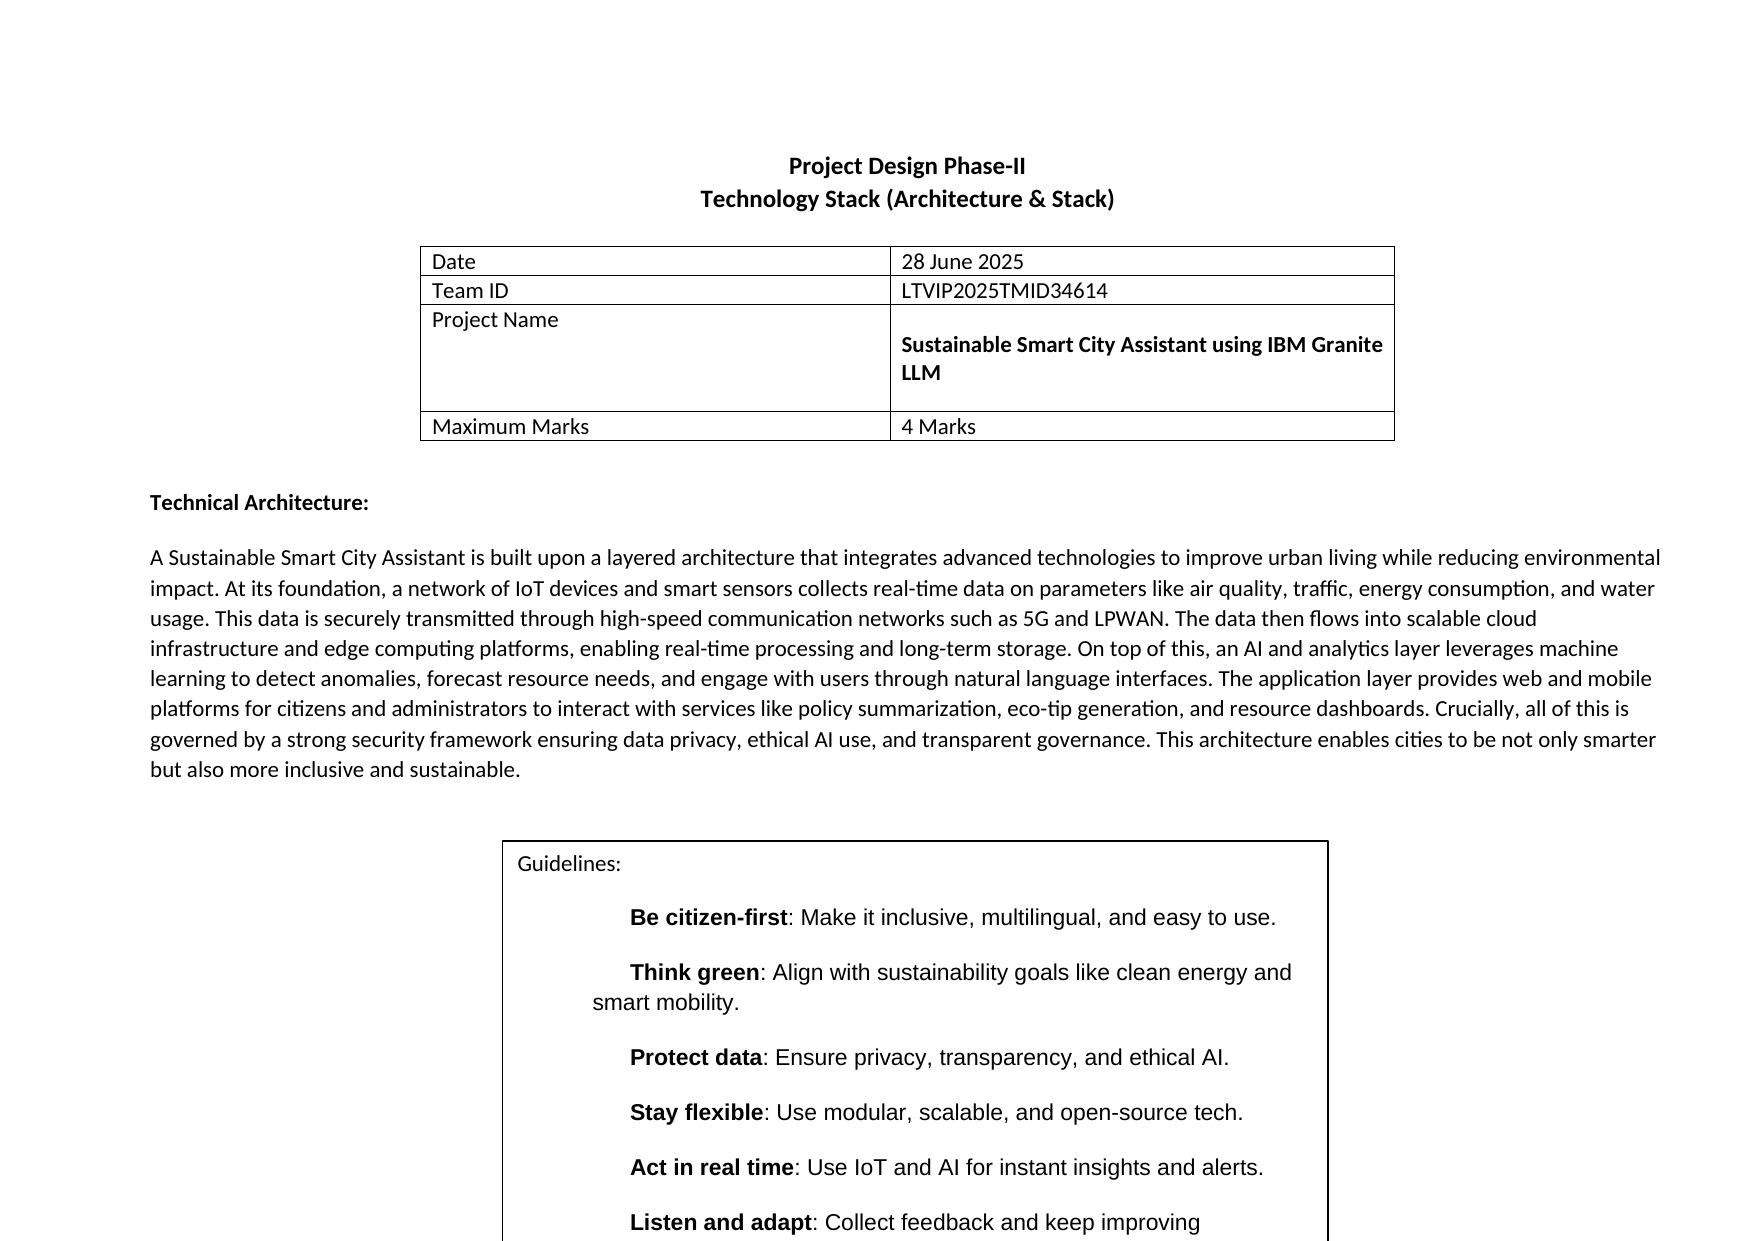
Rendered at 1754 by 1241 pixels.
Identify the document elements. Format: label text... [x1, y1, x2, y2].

text Technical Architecture: [150, 488, 1665, 516]
table_cell Maximum Marks [421, 412, 890, 440]
text A Sustainable Smart City Assistant is built upon a layered architecture that integrates advanced technologies to improve urban living while reducing environmental impact. At its foundation, a network of IoT devices and smart sensors collects real-time data on parameters like air quality, traffic, energy consumption, and water usage. This data is securely transmitted through high-speed communication networks such as 5G and LPWAN. The data then flows into scalable cloud infrastructure and edge computing platforms, enabling real-time processing and long-term storage. On top of this, an AI and analytics layer leverages machine learning to detect anomalies, forecast resource needs, and engage with users through natural language interfaces. The application layer provides web and mobile platforms for citizens and administrators to interact with services like policy summarization, eco-tip generation, and resource dashboards. Crucially, all of this is governed by a strong security framework ensuring data privacy, ethical AI use, and transparent governance. This architecture enables cities to be not only smarter but also more inclusive and sustainable. [150, 543, 1665, 783]
table_cell Team ID [421, 276, 890, 304]
table_header Date [421, 247, 890, 275]
table_cell Sustainable Smart City Assistant using IBM Granite LLM [891, 305, 1394, 411]
table_header 28 June 2025 [891, 247, 1394, 275]
table_cell LTVIP2025TMID34614 [891, 276, 1394, 304]
table_cell Project Name [421, 305, 890, 411]
text Technology Stack (Architecture & Stack) [150, 183, 1665, 213]
table_cell 4 Marks [891, 412, 1394, 440]
text Project Design Phase-II [150, 150, 1665, 181]
